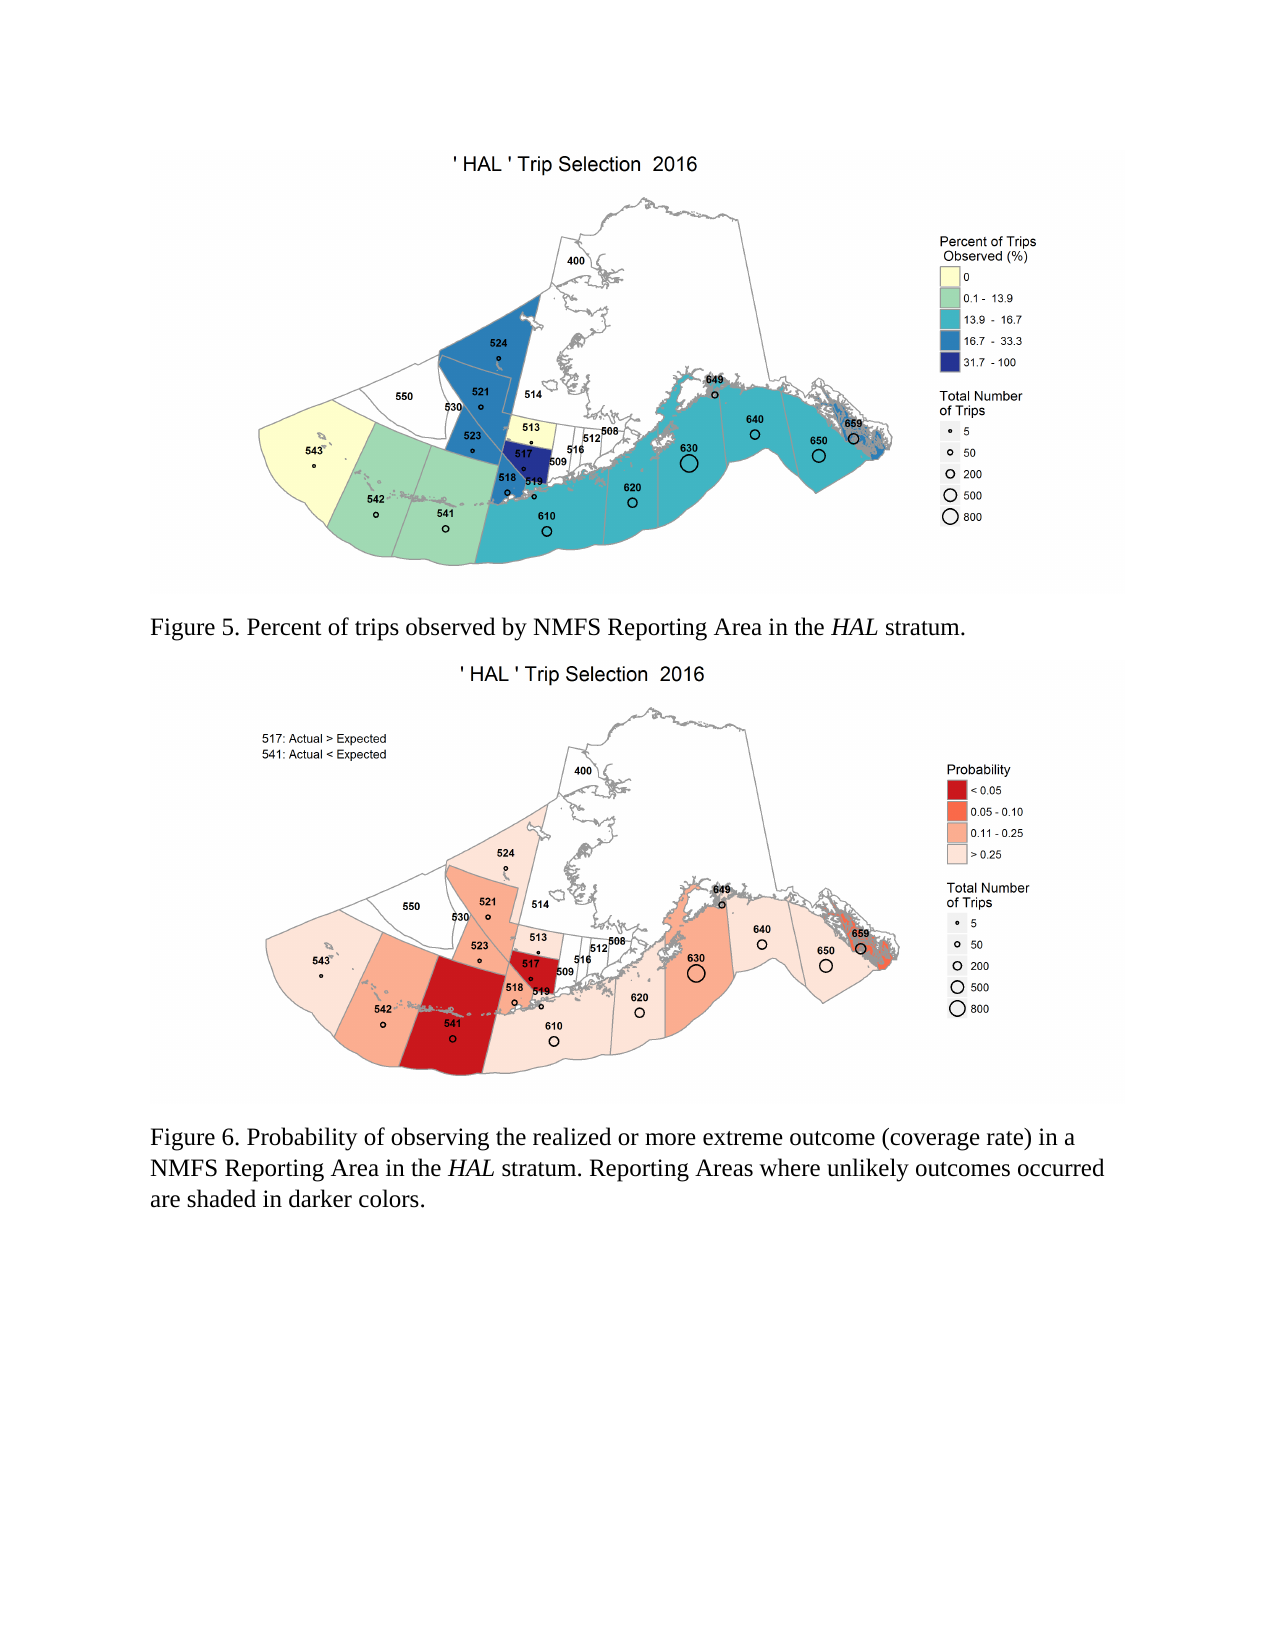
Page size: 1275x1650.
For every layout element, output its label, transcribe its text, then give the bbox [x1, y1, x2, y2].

text Figure 6. Probability of observing the realized or more extreme outcome (coverage rate) in a NMFS Reporting Area in the HAL stratum. Reporting Areas where unlikely outcomes occurred are shaded in darker colors. [150, 1122, 1125, 1213]
text Figure 5. Percent of trips observed by NMFS Reporting Area in the HAL stratum. [150, 612, 1125, 641]
picture [150, 660, 1125, 1104]
picture [150, 150, 1125, 594]
